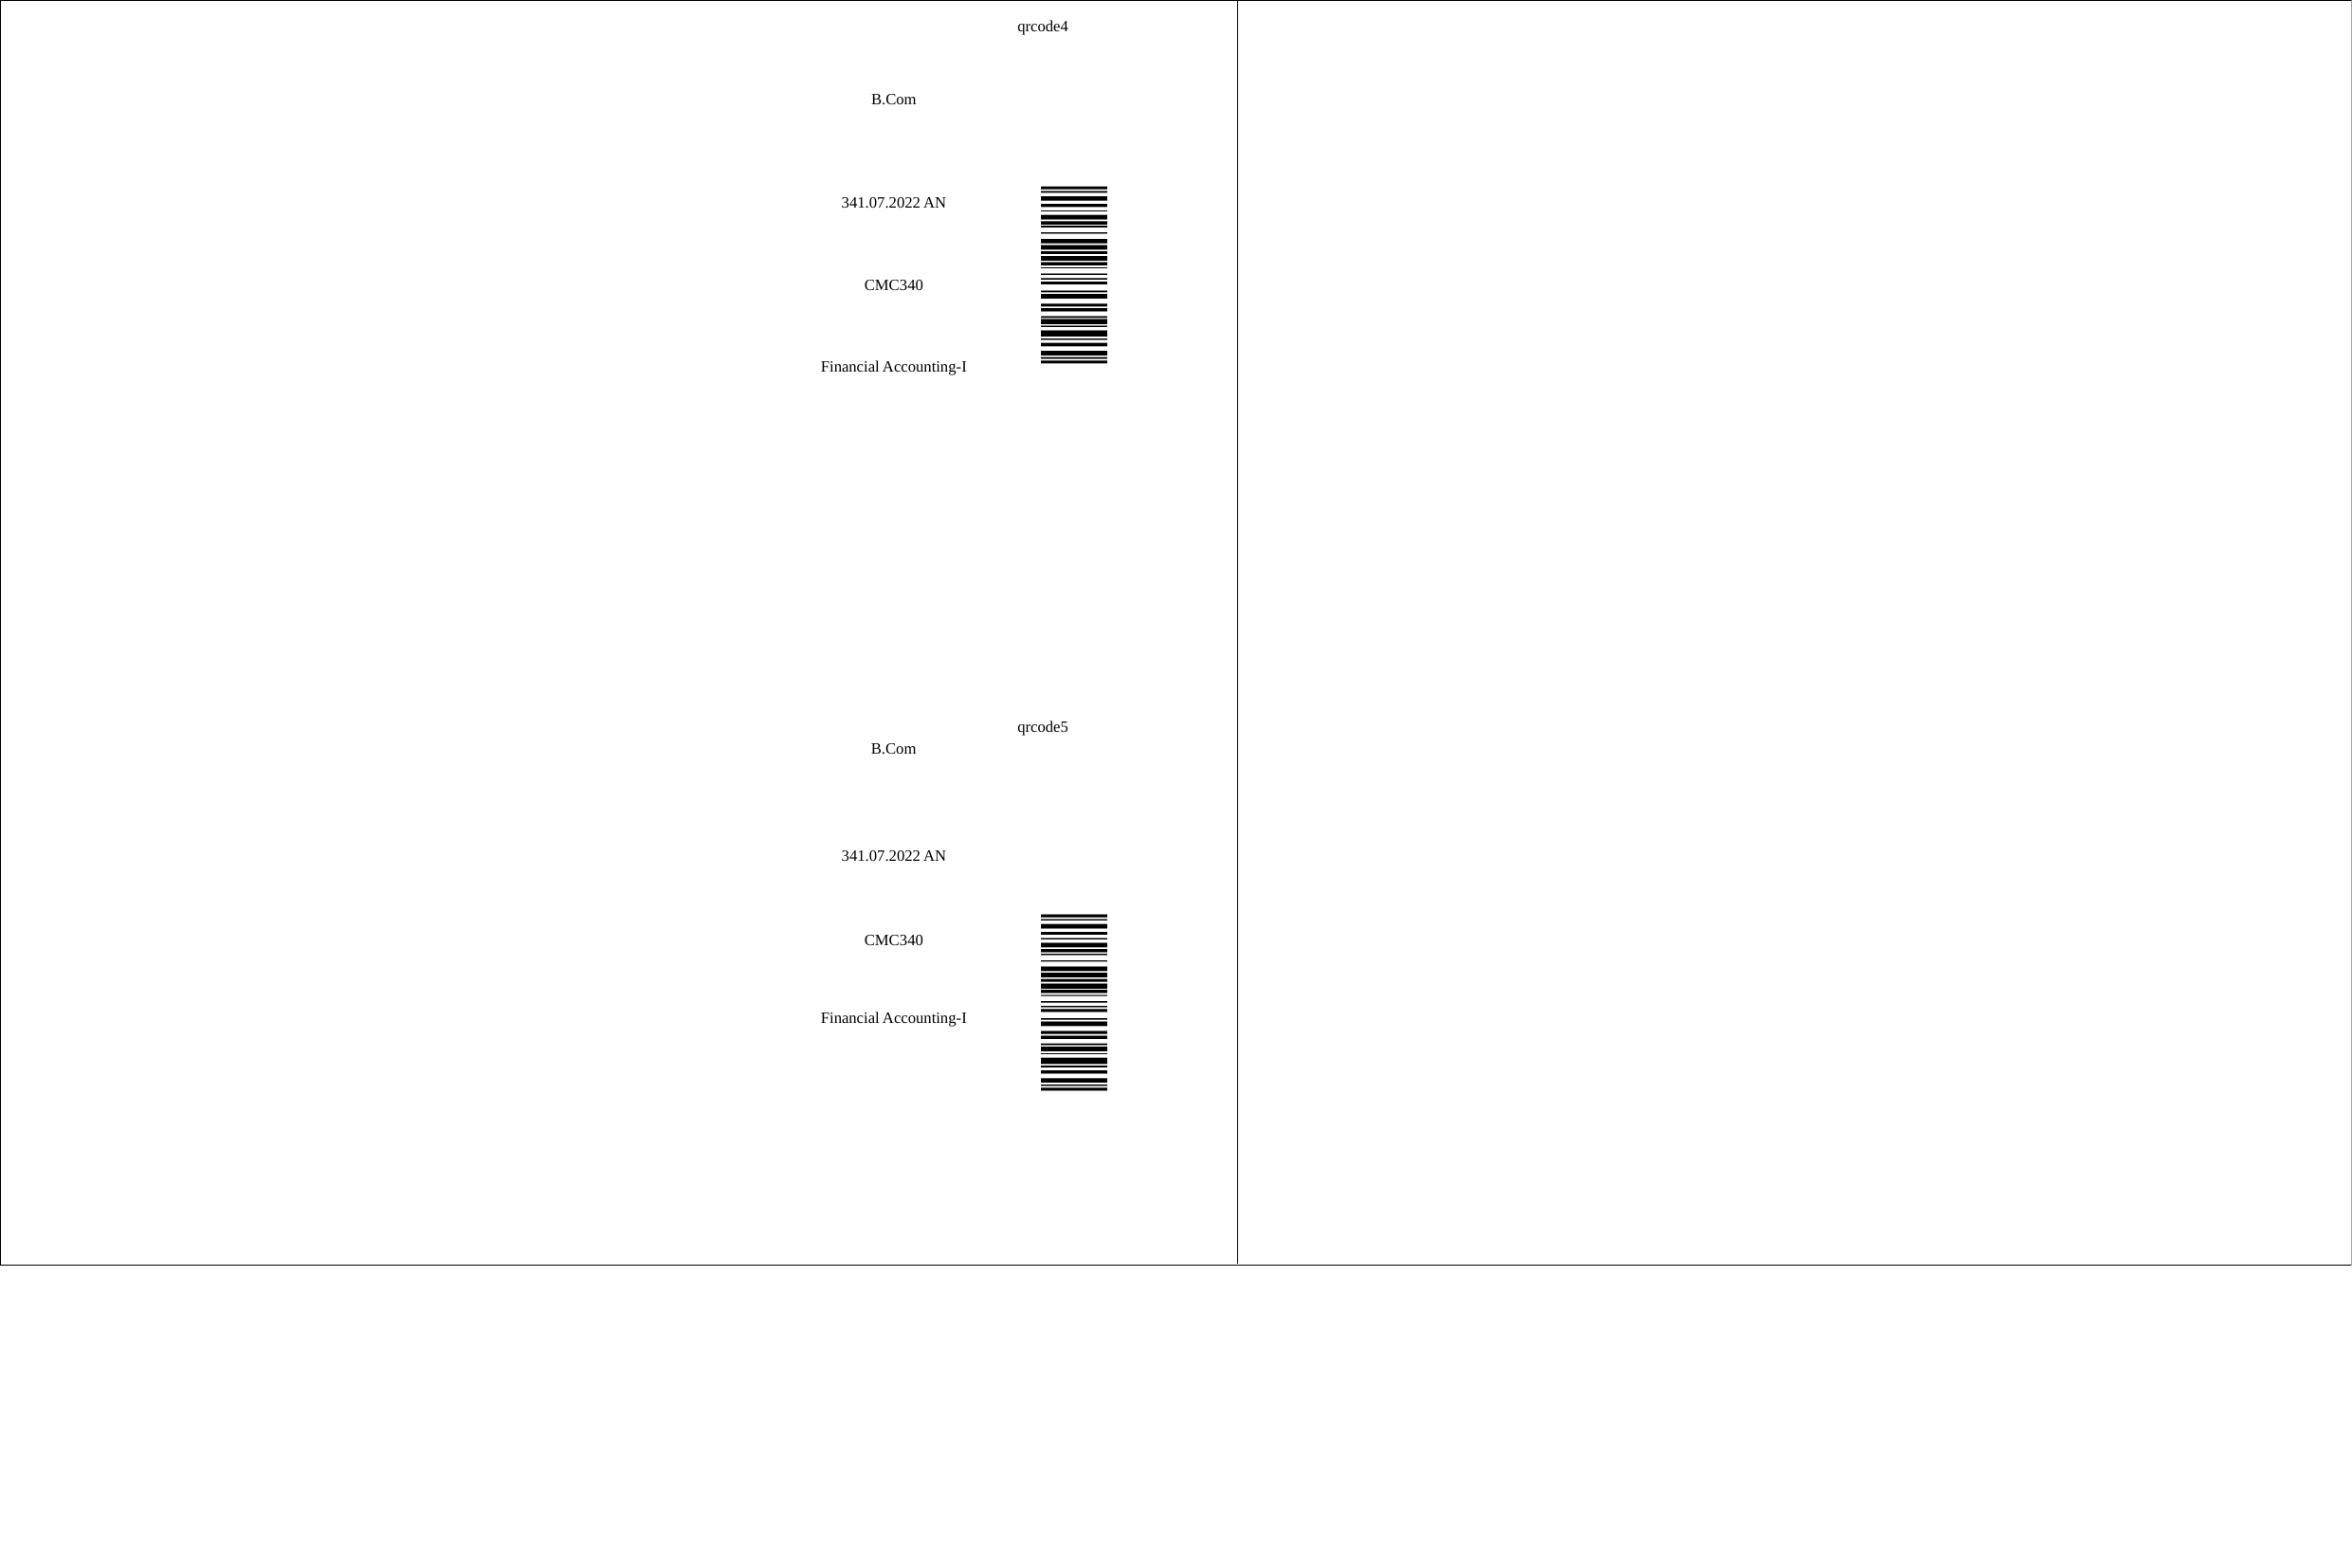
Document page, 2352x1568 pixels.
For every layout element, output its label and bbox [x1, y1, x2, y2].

table_header [1, 1, 1237, 1264]
picture [1034, 901, 1114, 1105]
table_header [1238, 1, 2351, 1264]
picture [1034, 173, 1114, 378]
